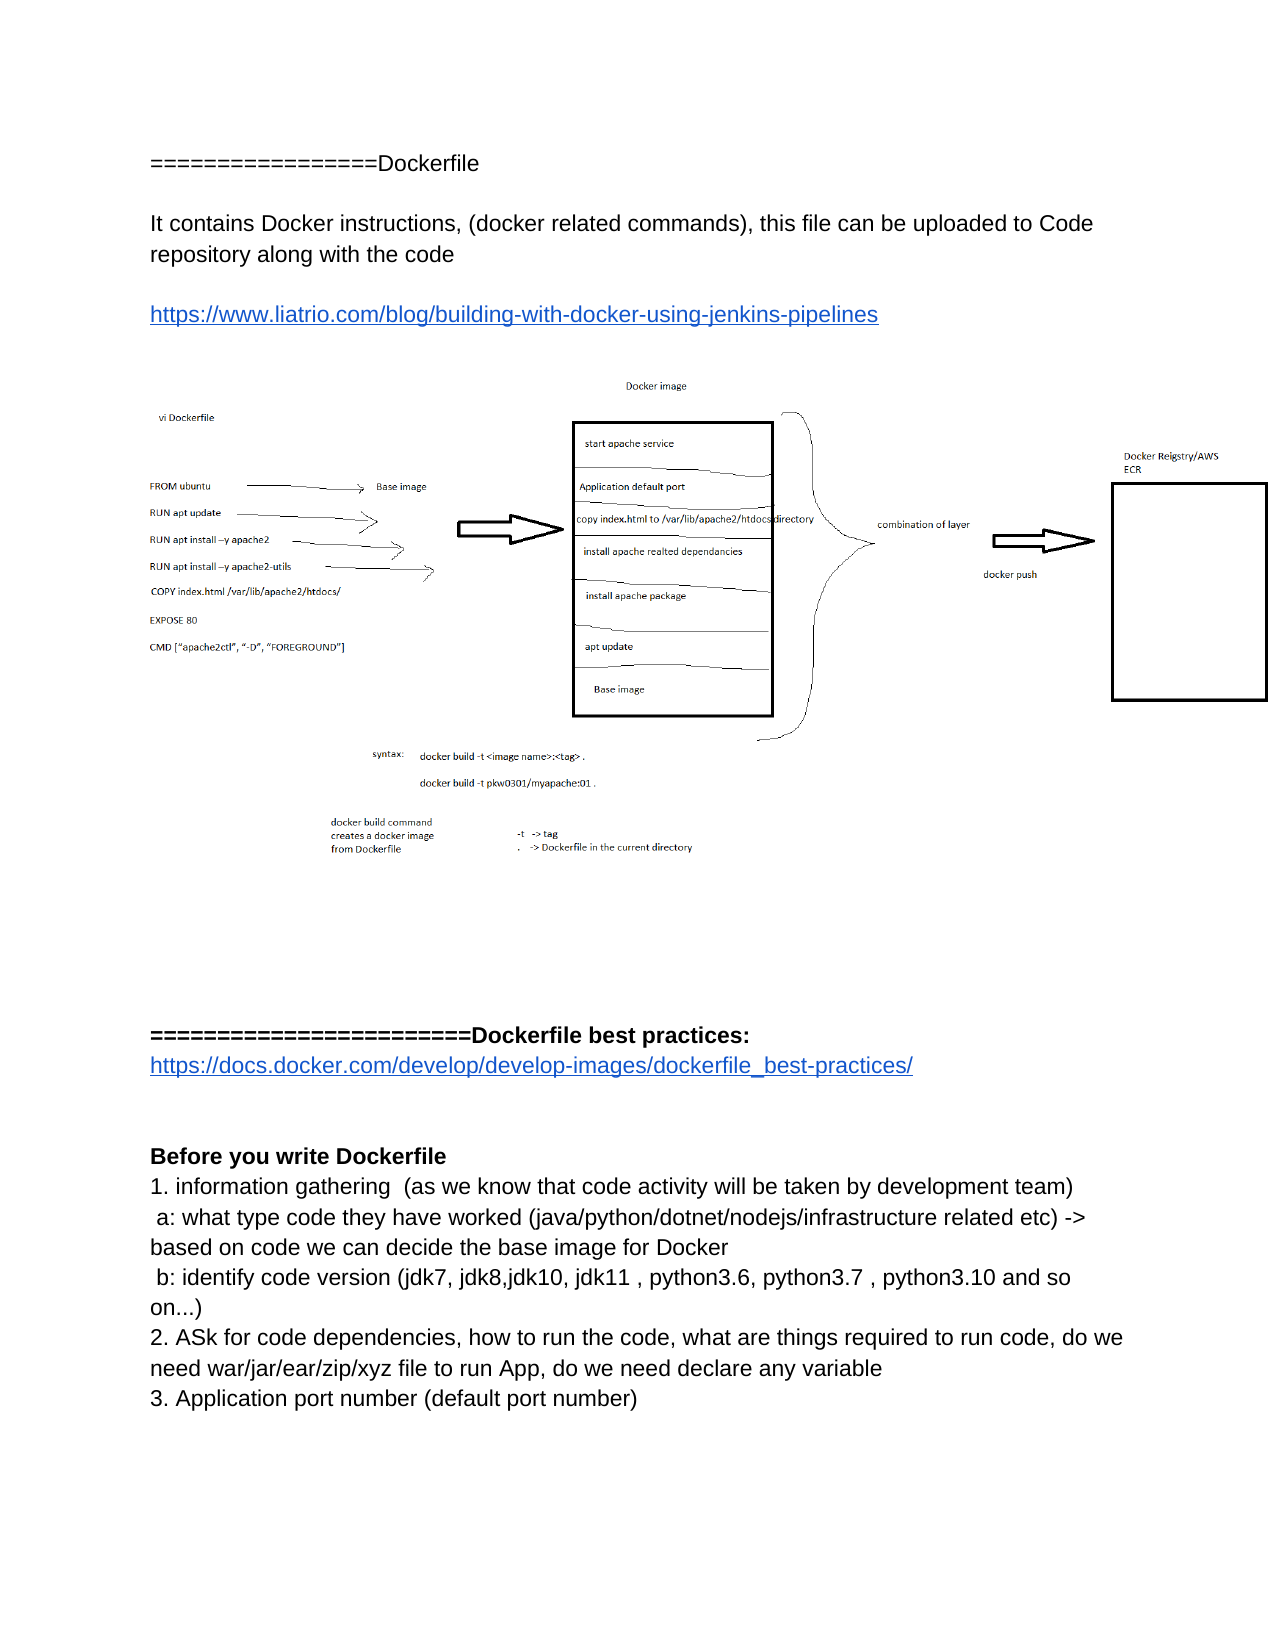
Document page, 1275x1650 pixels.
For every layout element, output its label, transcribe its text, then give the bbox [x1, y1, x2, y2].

text 3. Application port number (default port number) [150, 1385, 1125, 1411]
text 1. information gathering (as we know that code activity will be taken by development team) [150, 1173, 1125, 1199]
text It contains Docker instructions, (docker related commands), this file can be uploaded to Code repository along with the code [150, 210, 1125, 267]
text ========================Dockerfile best practices: https://docs.docker.com/develop/develop-images/dockerfile_best-practices/ [150, 1022, 1125, 1079]
text https://www.liatrio.com/blog/building-with-docker-using-jenkins-pipelines [150, 301, 1125, 327]
picture [150, 361, 1273, 868]
text a: what type code they have worked (java/python/dotnet/nodejs/infrastructure related etc) -> based on code we can decide the base image for Docker [150, 1203, 1125, 1260]
text 2. ASk for code dependencies, how to run the code, what are things required to run code, do we need war/jar/ear/zip/xyz file to run App, do we need declare any variable [150, 1324, 1125, 1381]
text Before you write Dockerfile [150, 1143, 1125, 1169]
text =================Dockerfile [150, 150, 1125, 176]
text b: identify code version (jdk7, jdk8,jdk10, jdk11 , python3.6, python3.7 , python3.10 and so on...) [150, 1264, 1125, 1320]
